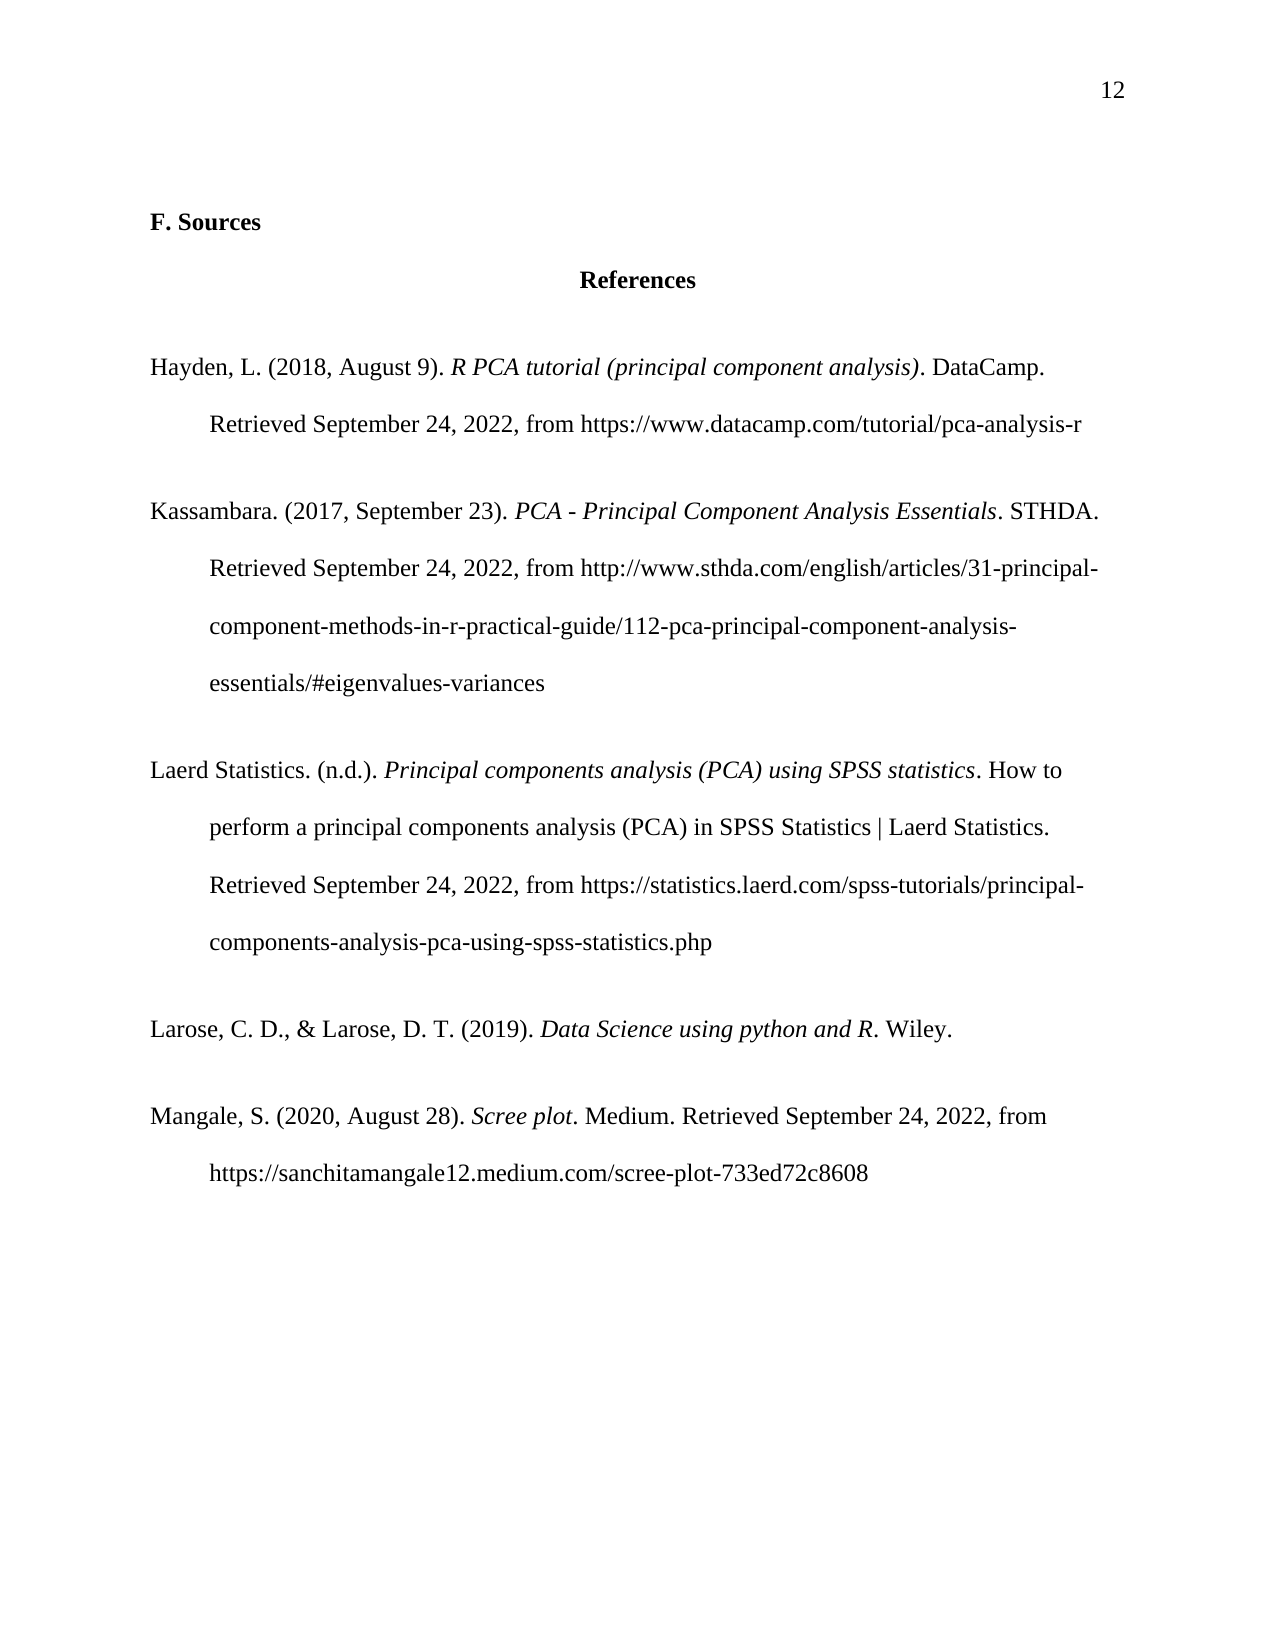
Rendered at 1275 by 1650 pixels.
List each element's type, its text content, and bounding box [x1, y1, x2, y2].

text Kassambara. (2017, September 23). PCA - Principal Component Analysis Essentials. STHDA. Retrieved September 24, 2022, from http://www.sthda.com/english/articles/31-principal-component-methods-in-r-practical-guide/112-pca-principal-component-analysis-essentials/#eigenvalues-variances [150, 496, 1125, 697]
text Laerd Statistics. (n.d.). Principal components analysis (PCA) using SPSS statistics. How to perform a principal components analysis (PCA) in SPSS Statistics | Laerd Statistics. Retrieved September 24, 2022, from https://statistics.laerd.com/spss-tutorials/principal-components-analysis-pca-using-spss-statistics.php [150, 755, 1125, 956]
title References [150, 265, 1125, 294]
text Larose, C. D., & Larose, D. T. (2019). Data Science using python and R. Wiley. [150, 1014, 1125, 1043]
text Hayden, L. (2018, August 9). R PCA tutorial (principal component analysis). DataCamp. Retrieved September 24, 2022, from https://www.datacamp.com/tutorial/pca-analysis-r [150, 352, 1125, 438]
subtitle F. Sources [150, 207, 1125, 236]
text Mangale, S. (2020, August 28). Scree plot. Medium. Retrieved September 24, 2022, from https://sanchitamangale12.medium.com/scree-plot-733ed72c8608 [150, 1101, 1125, 1187]
